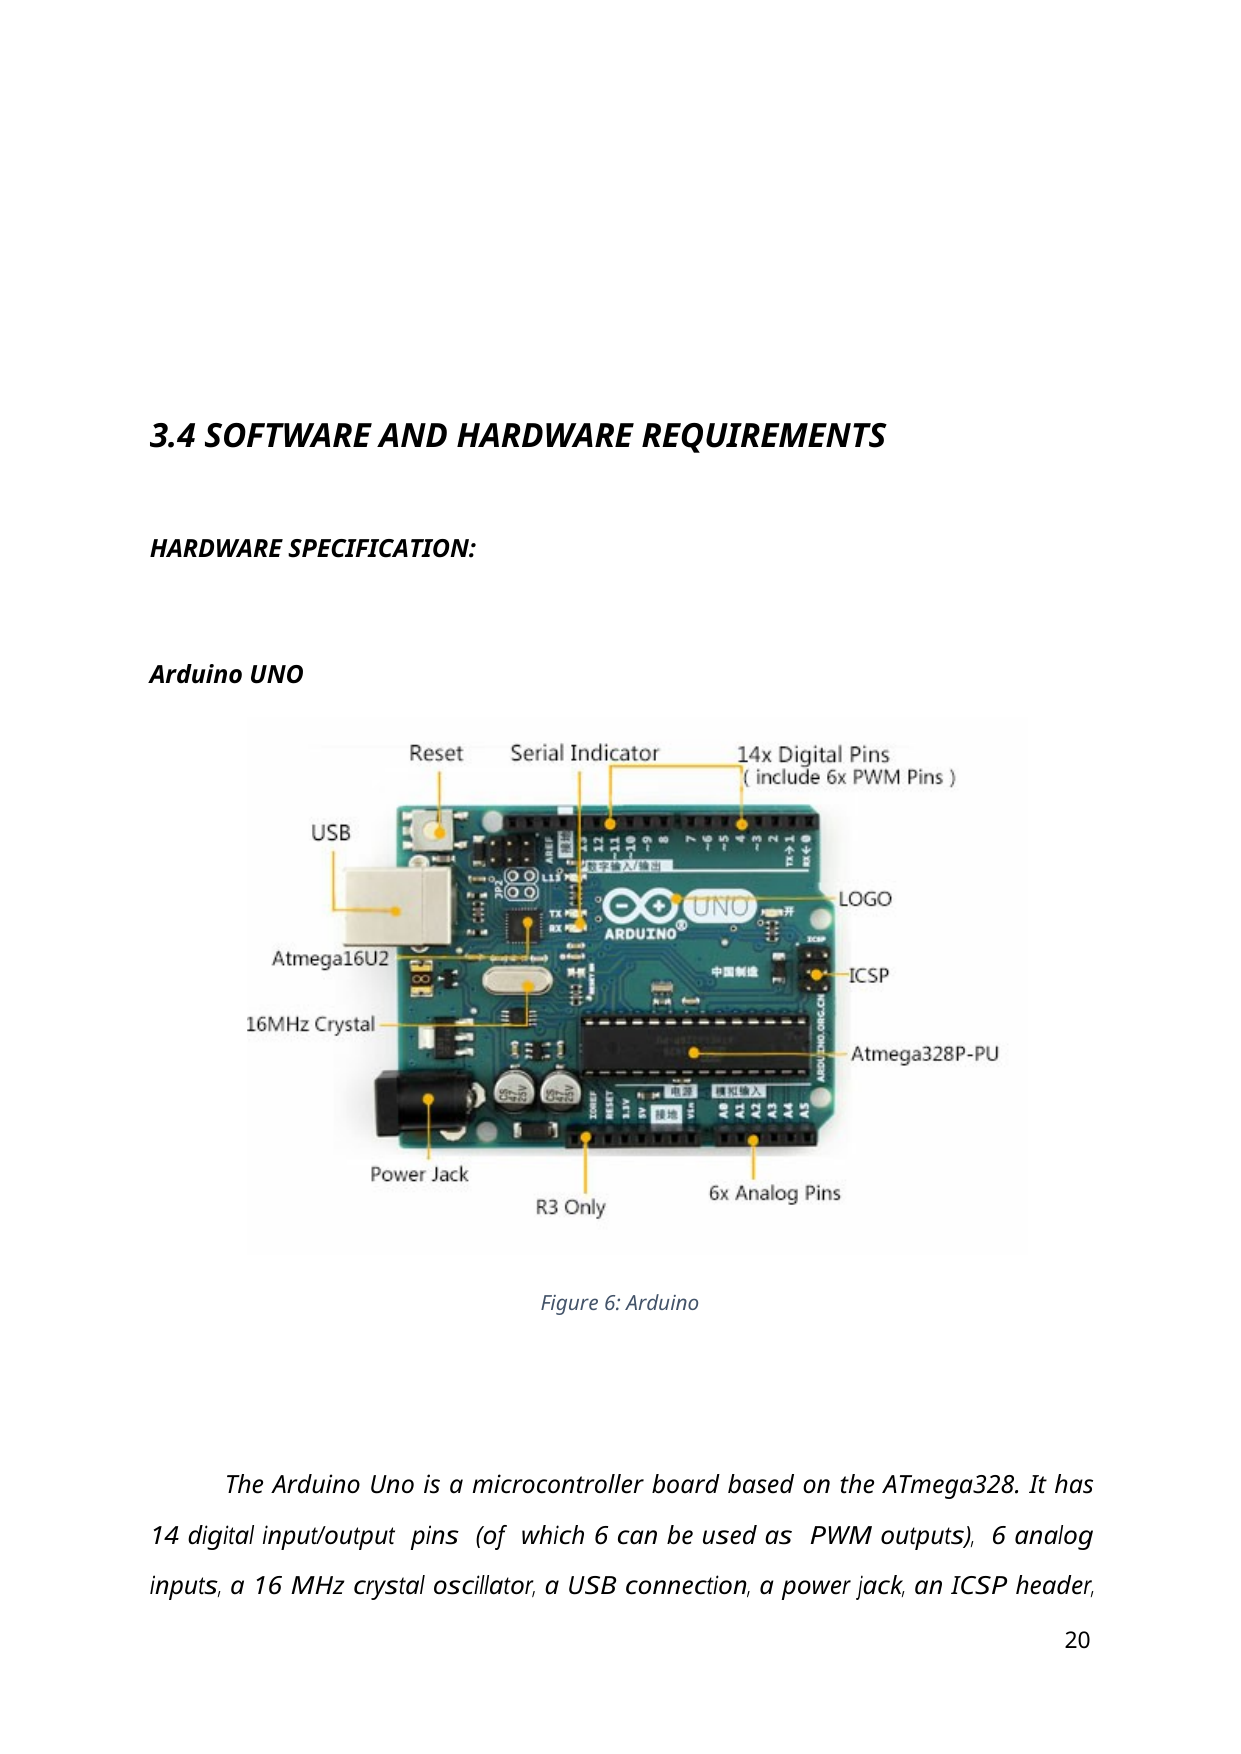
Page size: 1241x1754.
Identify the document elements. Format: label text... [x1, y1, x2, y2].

picture [247, 717, 1029, 1255]
text Arduino UNO [149, 657, 1121, 691]
text Figure 6: Arduino [150, 1288, 1090, 1316]
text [149, 1467, 1095, 1602]
subtitle HARDWARE SPECIFICATION: [149, 530, 1121, 564]
subtitle SOFTWARE AND HARDWARE REQUIREMENTS [149, 412, 1121, 458]
